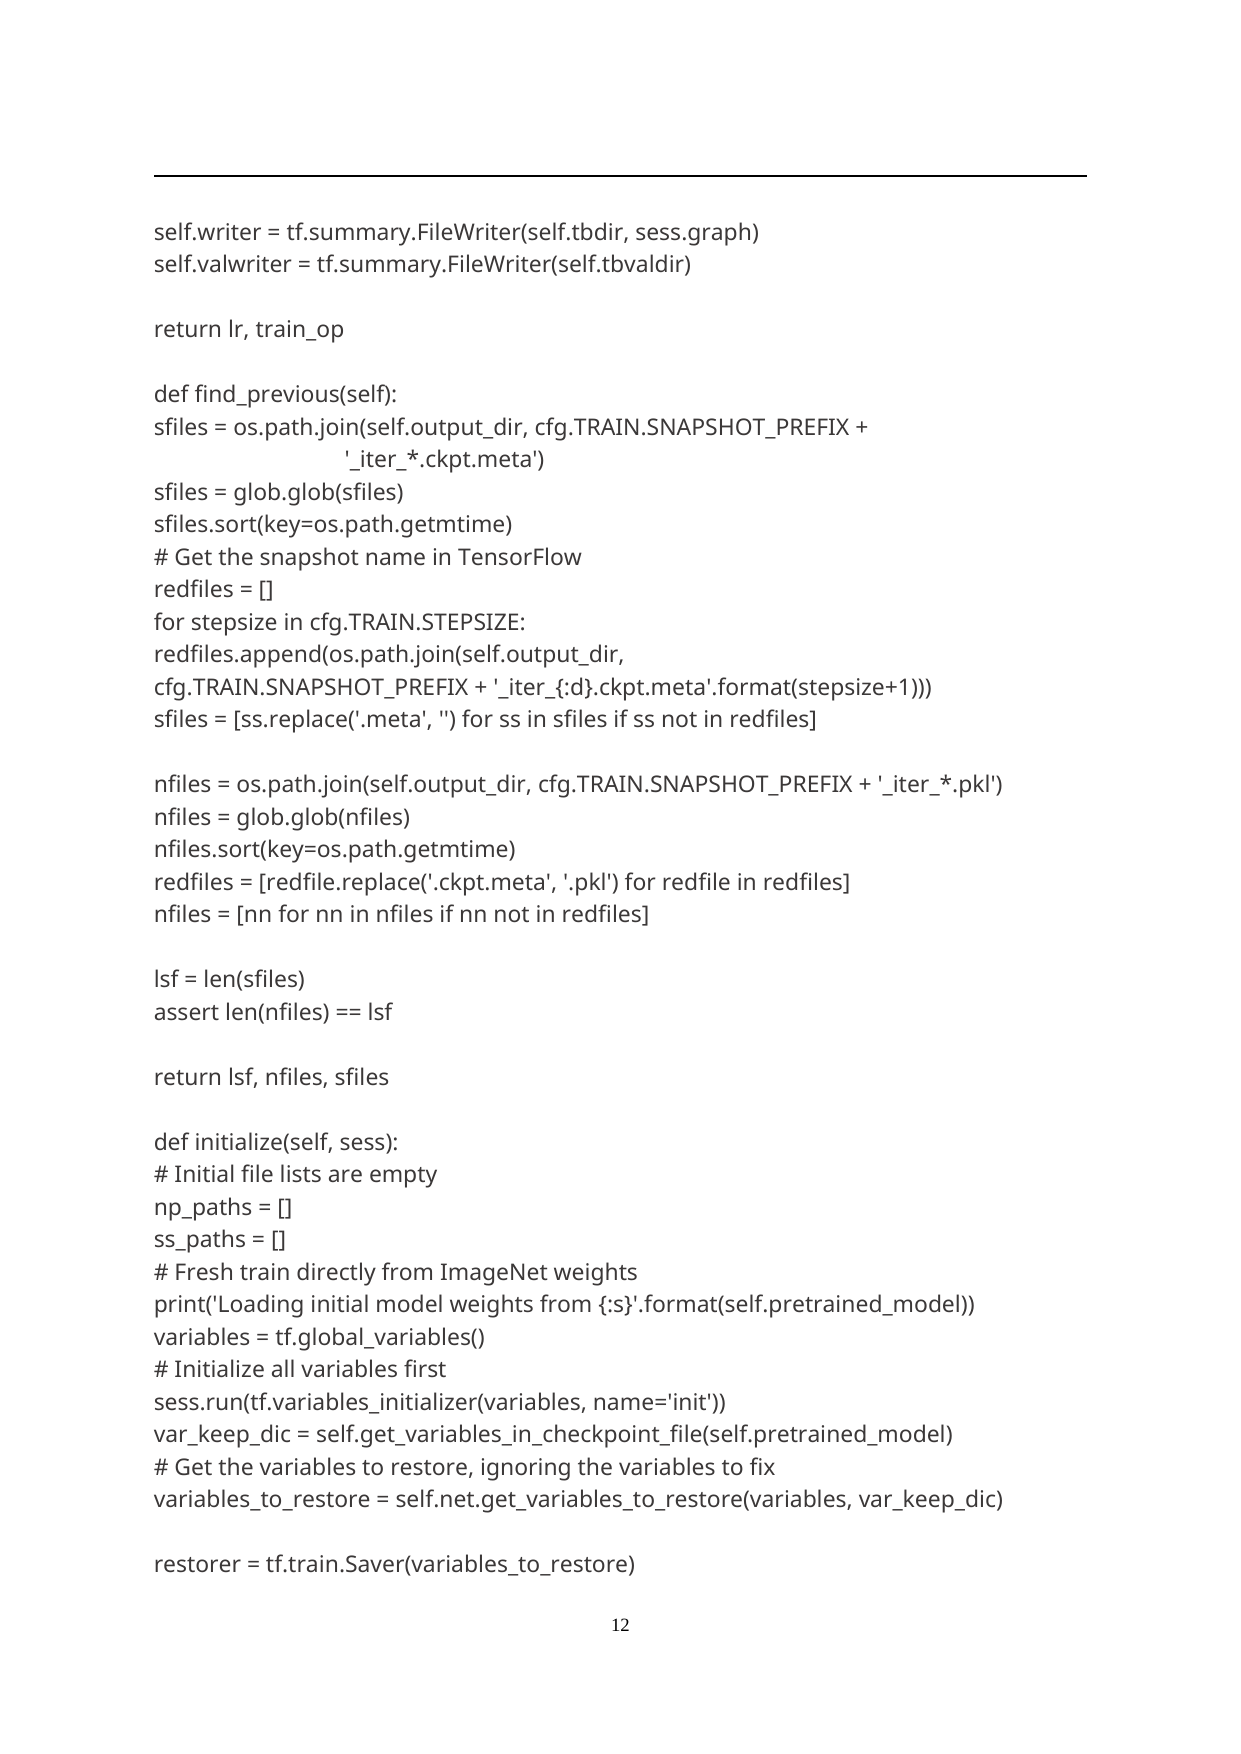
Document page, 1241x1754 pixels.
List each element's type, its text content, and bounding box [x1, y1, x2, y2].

text def find_previous(self): [153, 378, 1087, 410]
text sess.run(tf.variables_initializer(variables, name='init')) [153, 1385, 1087, 1418]
text redfiles.append(os.path.join(self.output_dir, [153, 638, 1087, 670]
text # Get the snapshot name in TensorFlow [153, 540, 1087, 573]
text self.writer = tf.summary.FileWriter(self.tbdir, sess.graph) [153, 215, 1087, 248]
text sfiles = glob.glob(sfiles) [153, 475, 1087, 508]
text return lsf, nfiles, sfiles [153, 1060, 1087, 1093]
text # Initial file lists are empty [153, 1158, 1087, 1190]
text return lr, train_op [153, 313, 1087, 345]
text restorer = tf.train.Saver(variables_to_restore) [153, 1548, 1087, 1580]
text redfiles = [] [153, 573, 1087, 605]
text ss_paths = [] [153, 1223, 1087, 1255]
text cfg.TRAIN.SNAPSHOT_PREFIX + '_iter_{:d}.ckpt.meta'.format(stepsize+1))) [153, 670, 1087, 703]
text nfiles = os.path.join(self.output_dir, cfg.TRAIN.SNAPSHOT_PREFIX + '_iter_*.pkl') [153, 768, 1087, 800]
text sfiles.sort(key=os.path.getmtime) [153, 508, 1087, 540]
text # Fresh train directly from ImageNet weights [153, 1255, 1087, 1288]
text variables_to_restore = self.net.get_variables_to_restore(variables, var_keep_dic) [153, 1483, 1087, 1515]
text self.valwriter = tf.summary.FileWriter(self.tbvaldir) [153, 248, 1087, 280]
text def initialize(self, sess): [153, 1125, 1087, 1158]
text variables = tf.global_variables() [153, 1320, 1087, 1353]
text # Initialize all variables first [153, 1353, 1087, 1385]
text assert len(nfiles) == lsf [153, 995, 1087, 1028]
text nfiles = glob.glob(nfiles) [153, 800, 1087, 833]
text sfiles = [ss.replace('.meta', '') for ss in sfiles if ss not in redfiles] [153, 703, 1087, 735]
text # Get the variables to restore, ignoring the variables to fix [153, 1450, 1087, 1483]
text sfiles = os.path.join(self.output_dir, cfg.TRAIN.SNAPSHOT_PREFIX + '_iter_*.ckpt.meta') [153, 410, 1087, 475]
text for stepsize in cfg.TRAIN.STEPSIZE: [153, 605, 1087, 638]
text np_paths = [] [153, 1190, 1087, 1223]
text redfiles = [redfile.replace('.ckpt.meta', '.pkl') for redfile in redfiles] [153, 865, 1087, 898]
text var_keep_dic = self.get_variables_in_checkpoint_file(self.pretrained_model) [153, 1418, 1087, 1450]
text nfiles.sort(key=os.path.getmtime) [153, 833, 1087, 865]
text lsf = len(sfiles) [153, 963, 1087, 995]
text print('Loading initial model weights from {:s}'.format(self.pretrained_model)) [153, 1288, 1087, 1320]
text nfiles = [nn for nn in nfiles if nn not in redfiles] [153, 898, 1087, 930]
